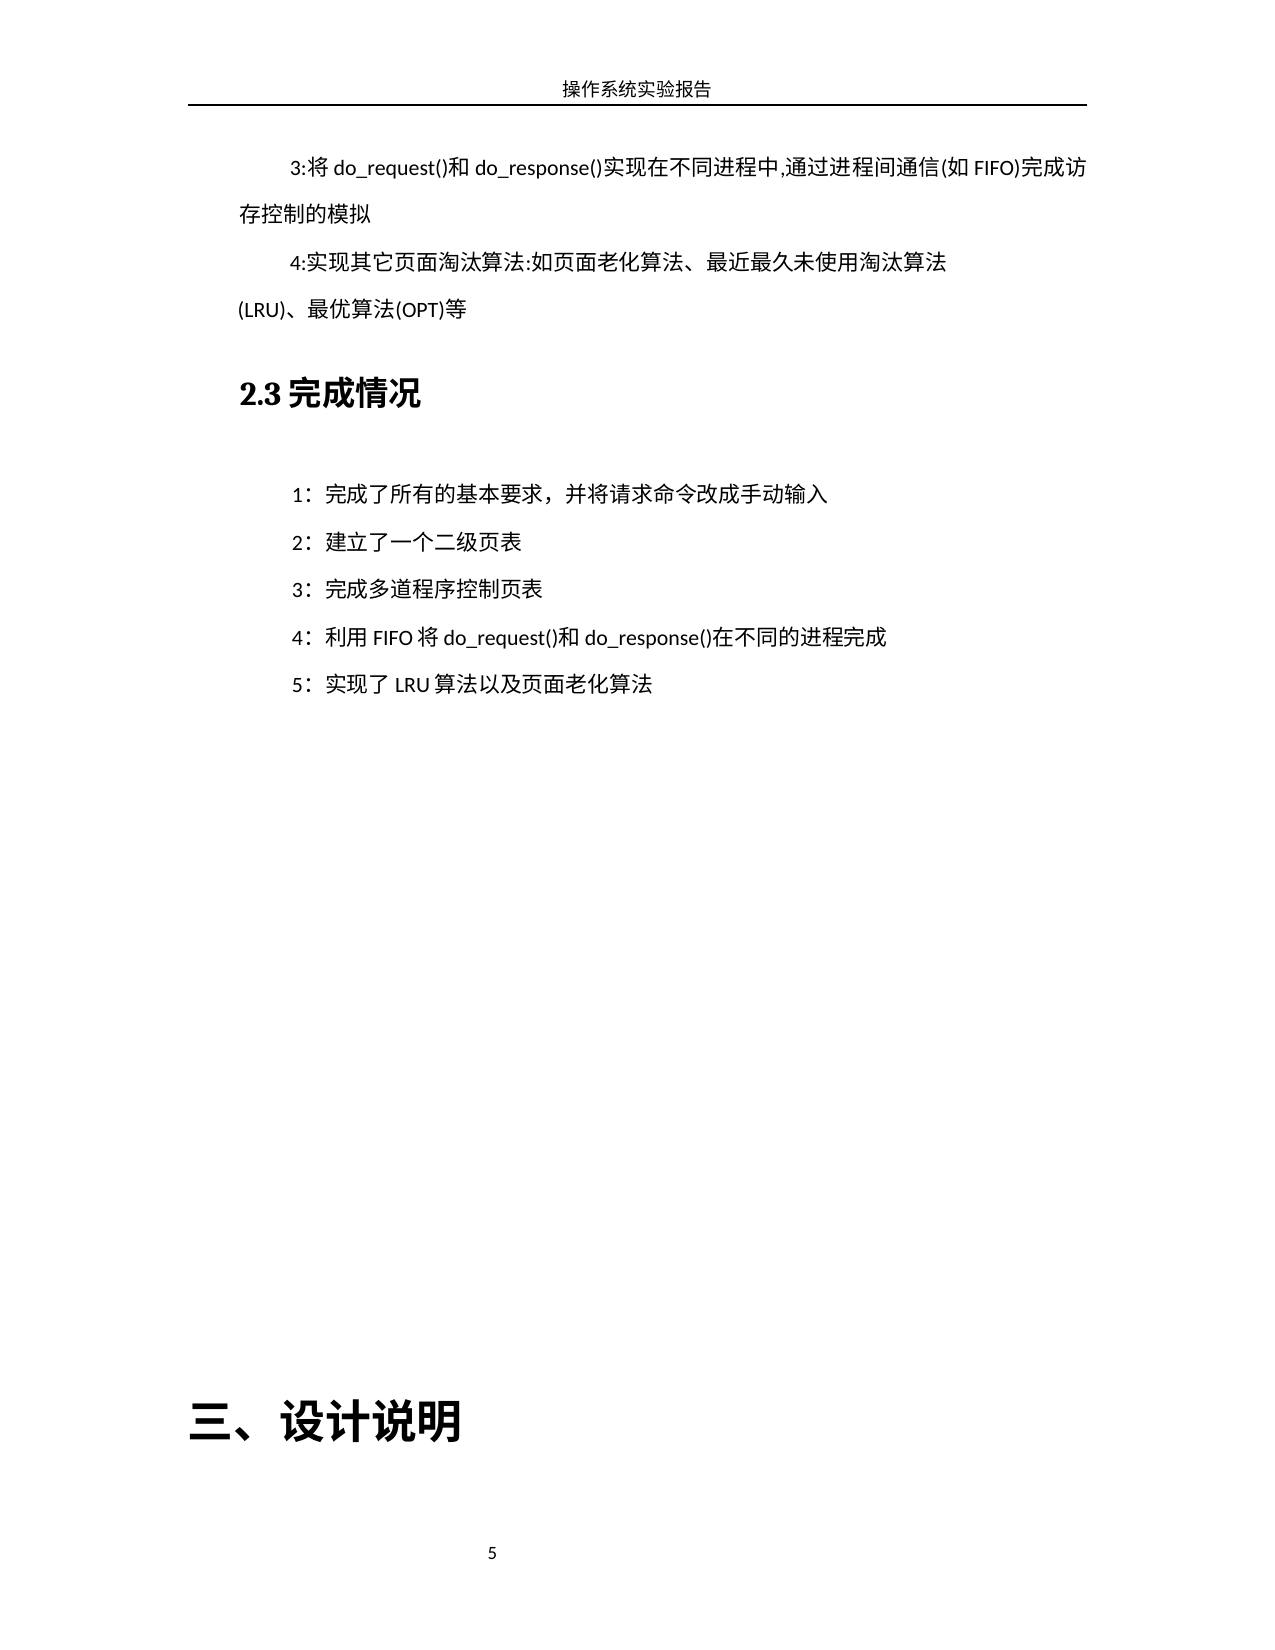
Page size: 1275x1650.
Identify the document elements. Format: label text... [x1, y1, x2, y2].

text 4：利用FIFO将do_request()和do_response()在不同的进程完成 [239, 620, 1087, 652]
text 4:实现其它页面淘汰算法:如页面老化算法、最近最久未使用淘汰算法 [239, 245, 1087, 277]
text 5：实现了LRU算法以及页面老化算法 [239, 667, 1087, 699]
text 3:将do_request()和do_response()实现在不同进程中,通过进程间通信(如FIFO)完成访存控制的模拟 [239, 150, 1087, 229]
text 2：建立了一个二级页表 [239, 525, 1087, 557]
text 1：完成了所有的基本要求，并将请求命令改成手动输入 [239, 477, 1087, 509]
text 三、设计说明 [187, 1386, 1087, 1452]
text (LRU)、最优算法(OPT)等 [187, 292, 1087, 324]
subtitle 2.3 完成情况 [187, 367, 1087, 415]
text 3：完成多道程序控制页表 [239, 572, 1087, 604]
